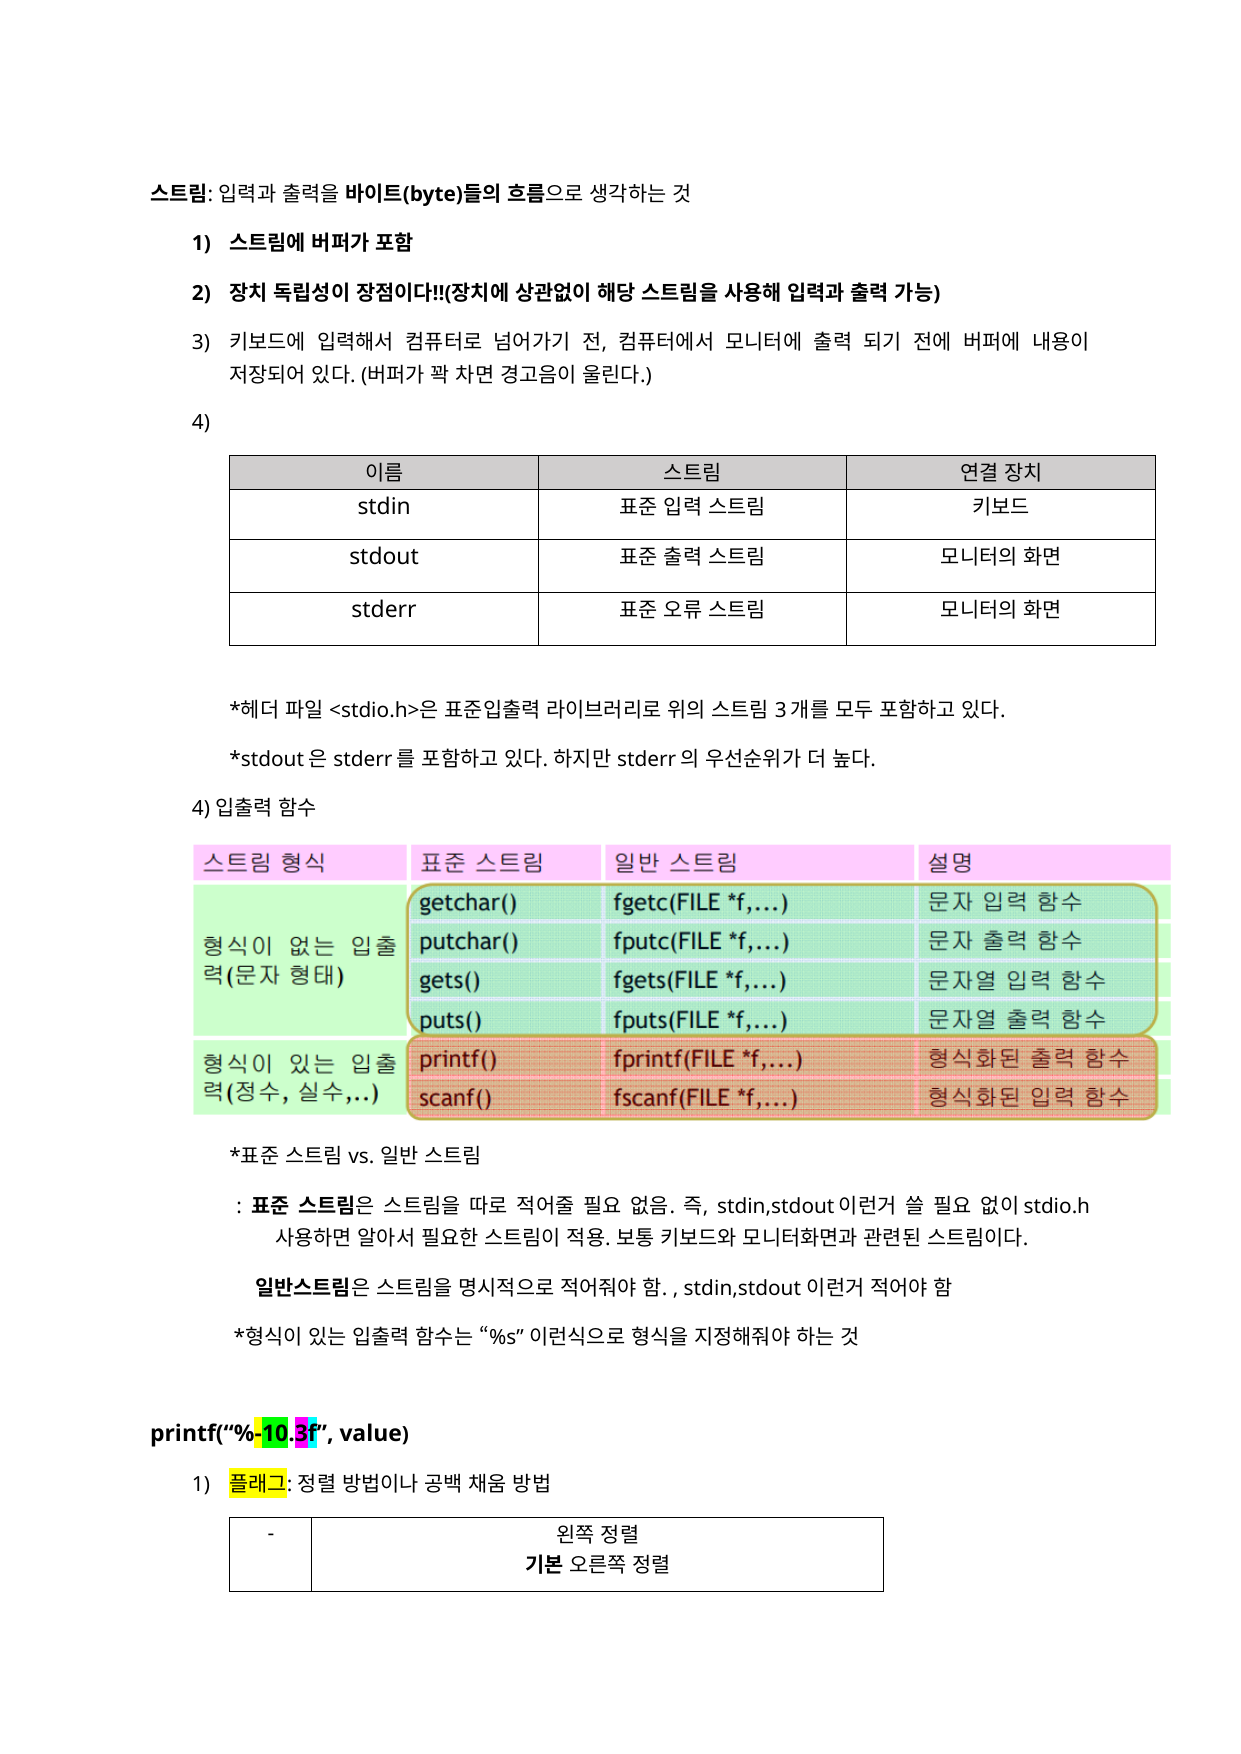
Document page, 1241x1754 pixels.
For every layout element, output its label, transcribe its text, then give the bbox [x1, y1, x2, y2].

table_cell stderr [230, 593, 538, 644]
list *표준 스트림 vs. 일반 스트림 [229, 1139, 1090, 1170]
list 플래그: 정렬 방법이나 공백 채움 방법 [192, 1467, 1090, 1498]
text printf(“%-10.3f”, value) [150, 1417, 254, 1448]
list 키보드에 입력해서 컴퓨터로 넘어가기 전, 컴퓨터에서 모니터에 출력 되기 전에 버퍼에 내용이 저장되어 있다. (버퍼가 꽉 차면 경고음이 울린다.) [192, 325, 1090, 388]
table_cell 표준 입력 스트림 [539, 490, 846, 539]
table_cell 표준 오류 스트림 [539, 593, 846, 644]
table_header 스트림 [539, 456, 846, 489]
list 일반스트림은 스트림을 명시적으로 적어줘야 함. , stdin,stdout 이런거 적어야 함 [171, 1271, 1090, 1301]
table_cell 모니터의 화면 [847, 593, 1155, 644]
table_cell stdout [230, 540, 538, 592]
table_header - [230, 1518, 311, 1591]
table_header 연결 장치 [847, 456, 1155, 489]
list : 표준 스트림은 스트림을 따로 적어줄 필요 없음. 즉, stdin,stdout이런거 쓸 필요 없이stdio.h사용하면 알아서 필요한 스트림이 적용. 보통 키보드와 모니터화면과 관련된 스트림이다. [150, 1189, 1090, 1252]
list 장치 독립성이 장점이다!!(장치에 상관없이 해당 스트림을 사용해 입력과 출력 가능) [192, 276, 1090, 306]
table_cell 모니터의 화면 [847, 540, 1155, 592]
table_cell 표준 출력 스트림 [539, 540, 846, 592]
text 4) 입출력 함수 [150, 792, 1090, 822]
table_cell 키보드 [847, 490, 1155, 539]
table_header 왼쪽 정렬 기본 오른쪽 정렬 [312, 1518, 883, 1591]
list 스트림에 버퍼가 포함 [192, 227, 1090, 257]
list *stdout은 stderr를 포함하고 있다. 하지만 stderr의 우선순위가 더 높다. [229, 742, 1090, 772]
picture [191, 841, 1177, 1121]
table_header 이름 [230, 456, 538, 489]
table_cell stdin [230, 490, 538, 539]
text 스트림: 입력과 출력을 바이트(byte)들의 흐름으로 생각하는 것 [150, 177, 1090, 207]
text printf(“%-10.3f”, value) [317, 1417, 1090, 1448]
list *헤더 파일 <stdio.h>은 표준입출력 라이브러리로 위의 스트림 3개를 모두 포함하고 있다. [229, 693, 1090, 723]
list *형식이 있는 입출력 함수는 “%s” 이런식으로 형식을 지정해줘야 하는 것 [171, 1320, 1090, 1351]
